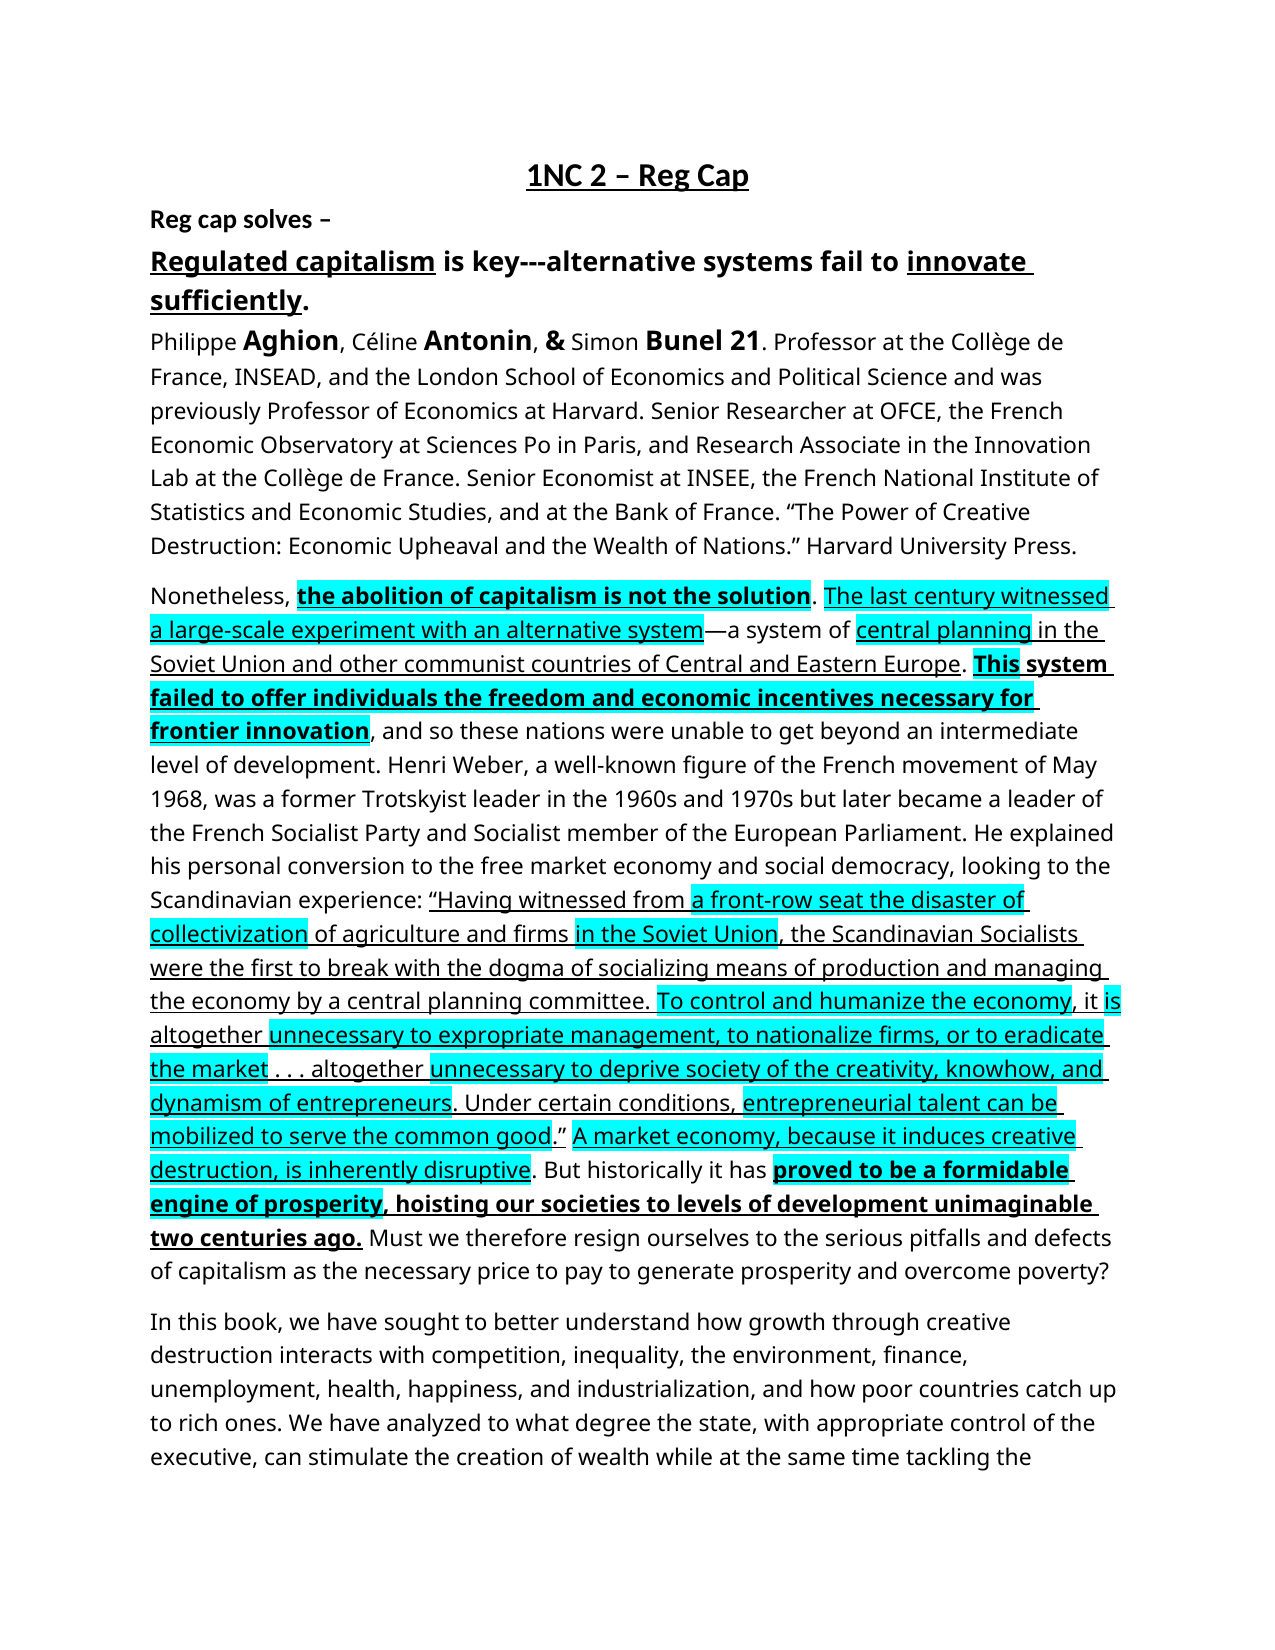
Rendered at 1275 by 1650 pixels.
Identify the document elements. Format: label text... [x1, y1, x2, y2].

subtitle Regulated capitalism is key---alternative systems fail to innovate sufficiently. [150, 242, 1125, 319]
subtitle Reg cap solves – [150, 202, 1125, 235]
text Philippe Aghion, Céline Antonin, & Simon Bunel 21. Professor at the Collège de France, INSEAD, and the London School of Economics and Political Science and was previously Professor of Economics at Harvard. Senior Researcher at OFCE, the French Economic Observatory at Sciences Po in Paris, and Research Associate in the Innovation Lab at the Collège de France. Senior Economist at INSEE, the French National Institute of Statistics and Economic Studies, and at the Bank of France. “The Power of Creative Destruction: Economic Upheaval and the Wealth of Nations.” Harvard University Press. [150, 322, 1125, 561]
text Nonetheless, the abolition of capitalism is not the solution. The last century witnessed a large-scale experiment with an alternative system—a system of central planning in the Soviet Union and other communist countries of Central and Eastern Europe. This system failed to offer individuals the freedom and economic incentives necessary for frontier innovation, and so these nations were unable to get beyond an intermediate level of development. Henri Weber, a well-known figure of the French movement of May 1968, was a former Trotskyist leader in the 1960s and 1970s but later became a leader of the French Socialist Party and Socialist member of the European Parliament. He explained his personal conversion to the free market economy and social democracy, looking to the Scandinavian experience: “Having witnessed from a front-row seat the disaster of collectivization of agriculture and firms in the Soviet Union, the Scandinavian Socialists were the first to break with the dogma of socializing means of production and managing the economy by a central planning committee. To control and humanize the economy, it is altogether unnecessary to expropriate management, to nationalize firms, or to eradicate the market . . . altogether unnecessary to deprive society of the creativity, knowhow, and dynamism of entrepreneurs. Under certain conditions, entrepreneurial talent can be mobilized to serve the common good.” A market economy, because it induces creative destruction, is inherently disruptive. But historically it has proved to be a formidable engine of prosperity, hoisting our societies to levels of development unimaginable two centuries ago. Must we therefore resign ourselves to the serious pitfalls and defects of capitalism as the necessary price to pay to generate prosperity and overcome poverty? [150, 580, 1125, 1286]
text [150, 1306, 1125, 1472]
subtitle 1NC 2 – Reg Cap [150, 154, 1125, 195]
